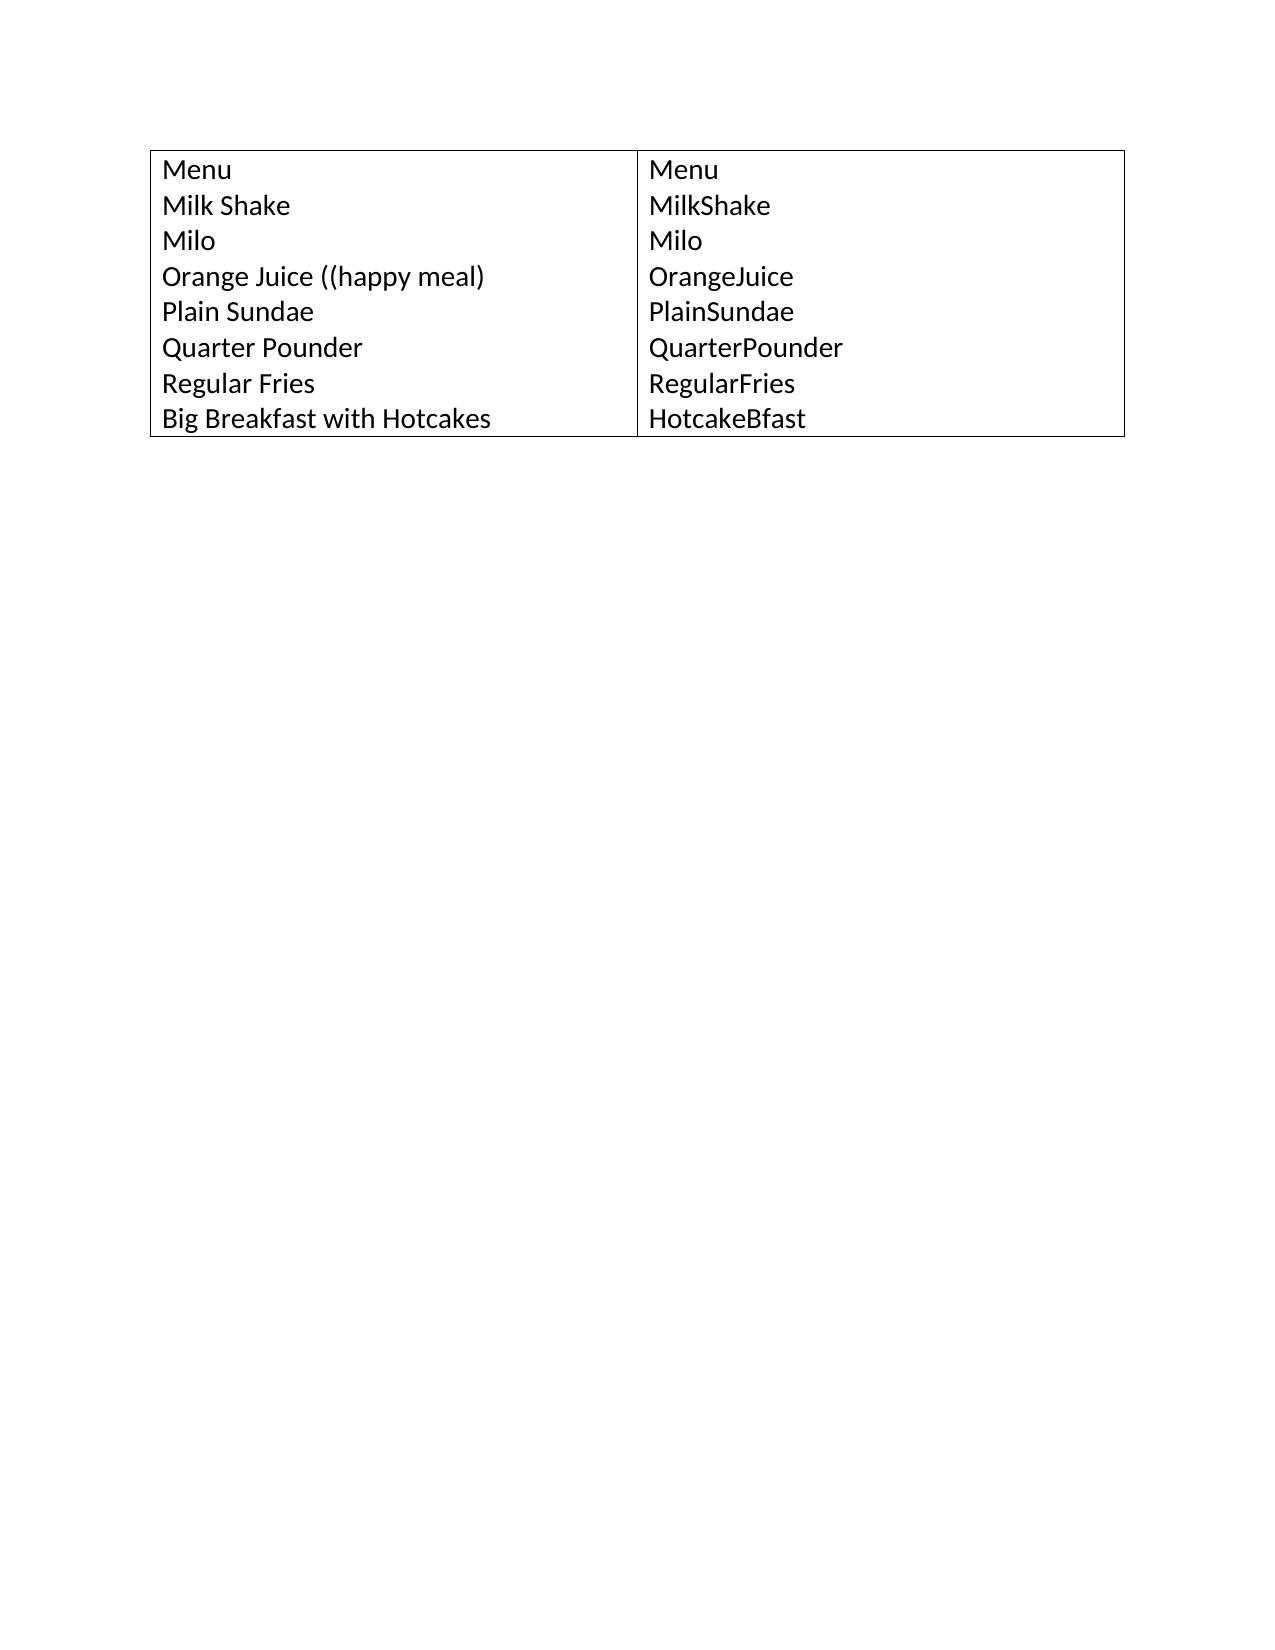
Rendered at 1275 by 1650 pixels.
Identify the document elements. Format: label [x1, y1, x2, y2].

table_cell [638, 151, 1124, 436]
table_cell [151, 151, 637, 436]
